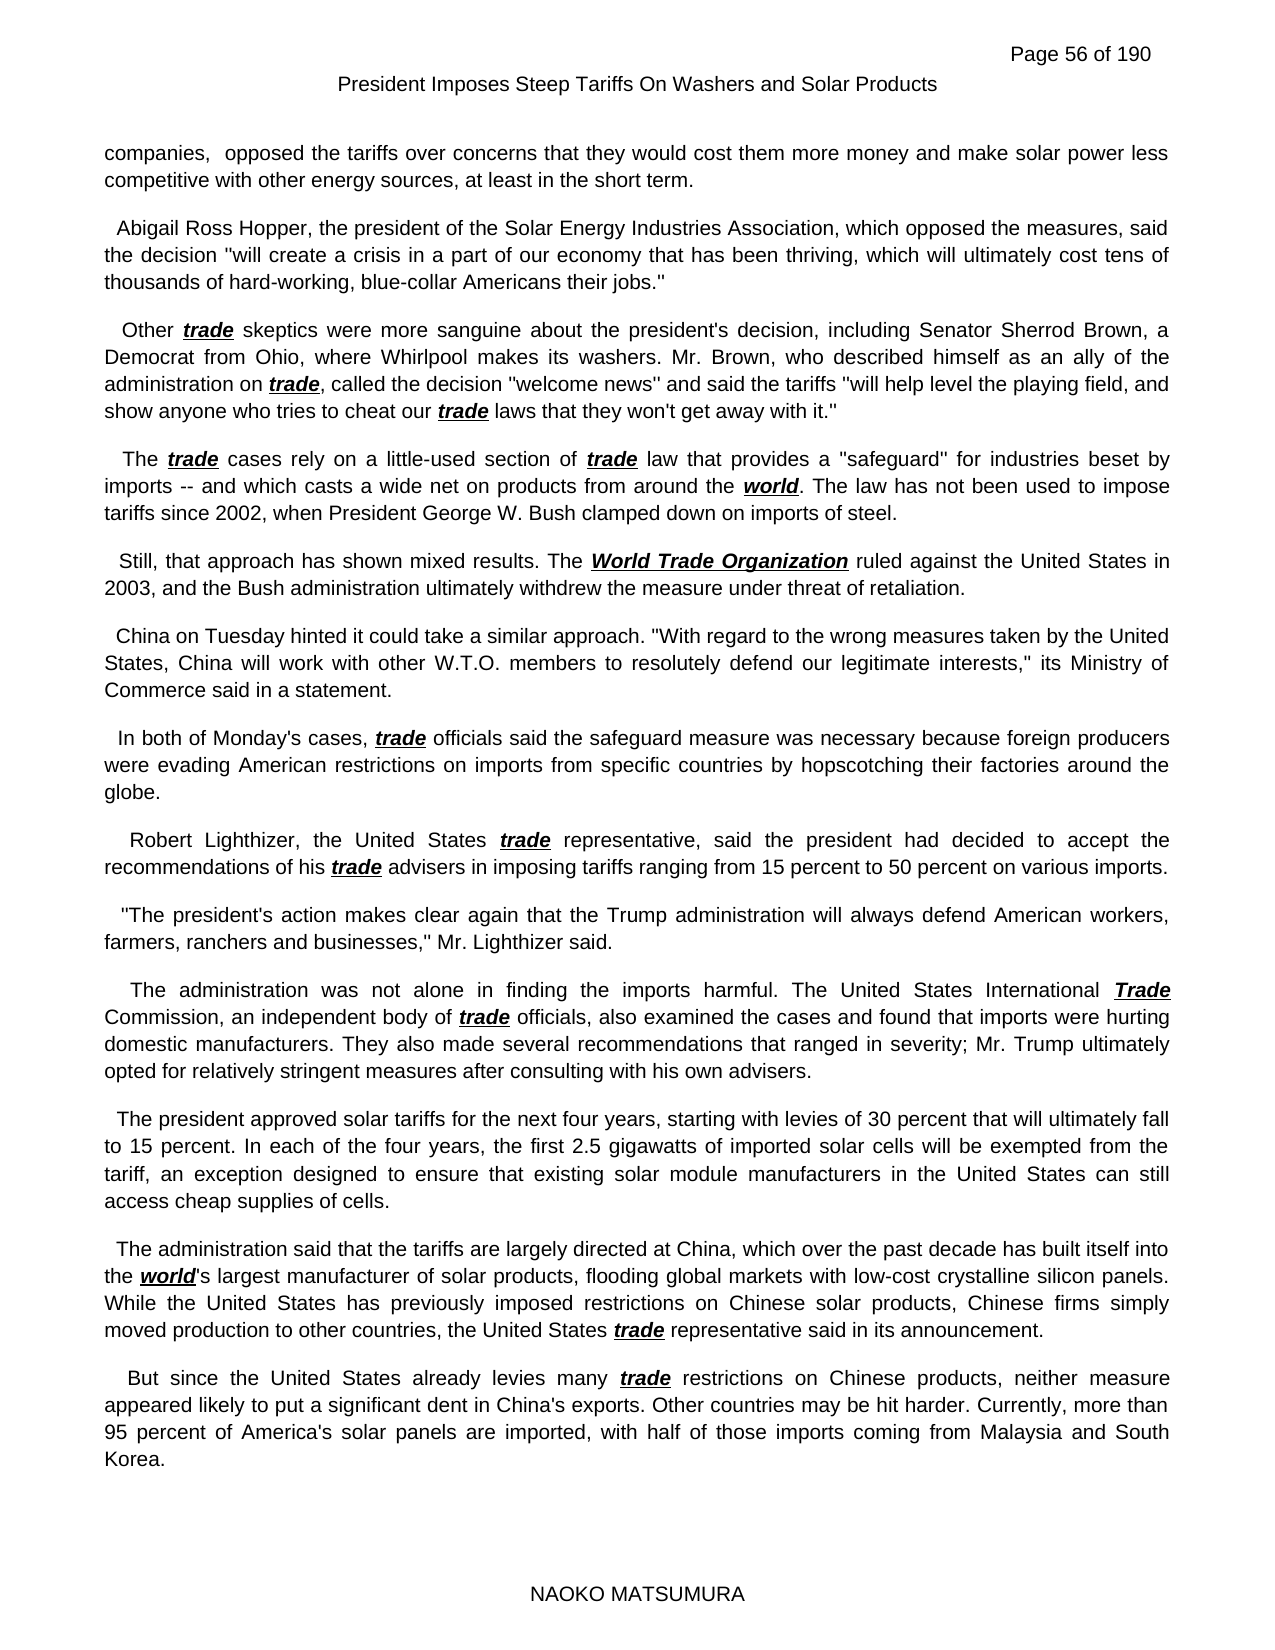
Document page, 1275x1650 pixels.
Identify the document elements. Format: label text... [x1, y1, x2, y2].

text Still, that approach has shown mixed results. The World Trade Organization ruled against the United States in 2003, and the Bush administration ultimately withdrew the measure under threat of retaliation. [104, 546, 1171, 600]
text ''The president's action makes clear again that the Trump administration will always defend American workers, farmers, ranchers and businesses,'' Mr. Lighthizer said. [104, 900, 1171, 954]
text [104, 137, 1171, 192]
text China on Tuesday hinted it could take a similar approach. ''With regard to the wrong measures taken by the United States, China will work with other W.T.O. members to resolutely defend our legitimate interests,'' its Ministry of Commerce said in a statement. [104, 621, 1171, 702]
text The administration was not alone in finding the imports harmful. The United States International Trade Commission, an independent body of trade officials, also examined the cases and found that imports were hurting domestic manufacturers. They also made several recommendations that ranged in severity; Mr. Trump ultimately opted for relatively stringent measures after consulting with his own advisers. [104, 975, 1171, 1083]
text The administration said that the tariffs are largely directed at China, which over the past decade has built itself into the world's largest manufacturer of solar products, flooding global markets with low-cost crystalline silicon panels. While the United States has previously imposed restrictions on Chinese solar products, Chinese firms simply moved production to other countries, the United States trade representative said in its announcement. [104, 1233, 1171, 1342]
text The president approved solar tariffs for the next four years, starting with levies of 30 percent that will ultimately fall to 15 percent. In each of the four years, the first 2.5 gigawatts of imported solar cells will be exempted from the tariff, an exception designed to ensure that existing solar module manufacturers in the United States can still access cheap supplies of cells. [104, 1104, 1171, 1212]
text In both of Monday's cases, trade officials said the safeguard measure was necessary because foreign producers were evading American restrictions on imports from specific countries by hopscotching their factories around the globe. [104, 723, 1171, 804]
text Other trade skeptics were more sanguine about the president's decision, including Senator Sherrod Brown, a Democrat from Ohio, where Whirlpool makes its washers. Mr. Brown, who described himself as an ally of the administration on trade, called the decision ''welcome news'' and said the tariffs ''will help level the playing field, and show anyone who tries to cheat our trade laws that they won't get away with it.'' [104, 314, 1171, 423]
text But since the United States already levies many trade restrictions on Chinese products, neither measure appeared likely to put a significant dent in China's exports. Other countries may be hit harder. Currently, more than 95 percent of America's solar panels are imported, with half of those imports coming from Malaysia and South Korea. [104, 1362, 1171, 1471]
text The trade cases rely on a little-used section of trade law that provides a ''safeguard'' for industries beset by imports -- and which casts a wide net on products from around the world. The law has not been used to impose tariffs since 2002, when President George W. Bush clamped down on imports of steel. [104, 444, 1171, 525]
text Robert Lighthizer, the United States trade representative, said the president had decided to accept the recommendations of his trade advisers in imposing tariffs ranging from 15 percent to 50 percent on various imports. [104, 825, 1171, 879]
text Abigail Ross Hopper, the president of the Solar Energy Industries Association, which opposed the measures, said the decision ''will create a crisis in a part of our economy that has been thriving, which will ultimately cost tens of thousands of hard-working, blue-collar Americans their jobs.'' [104, 212, 1171, 294]
